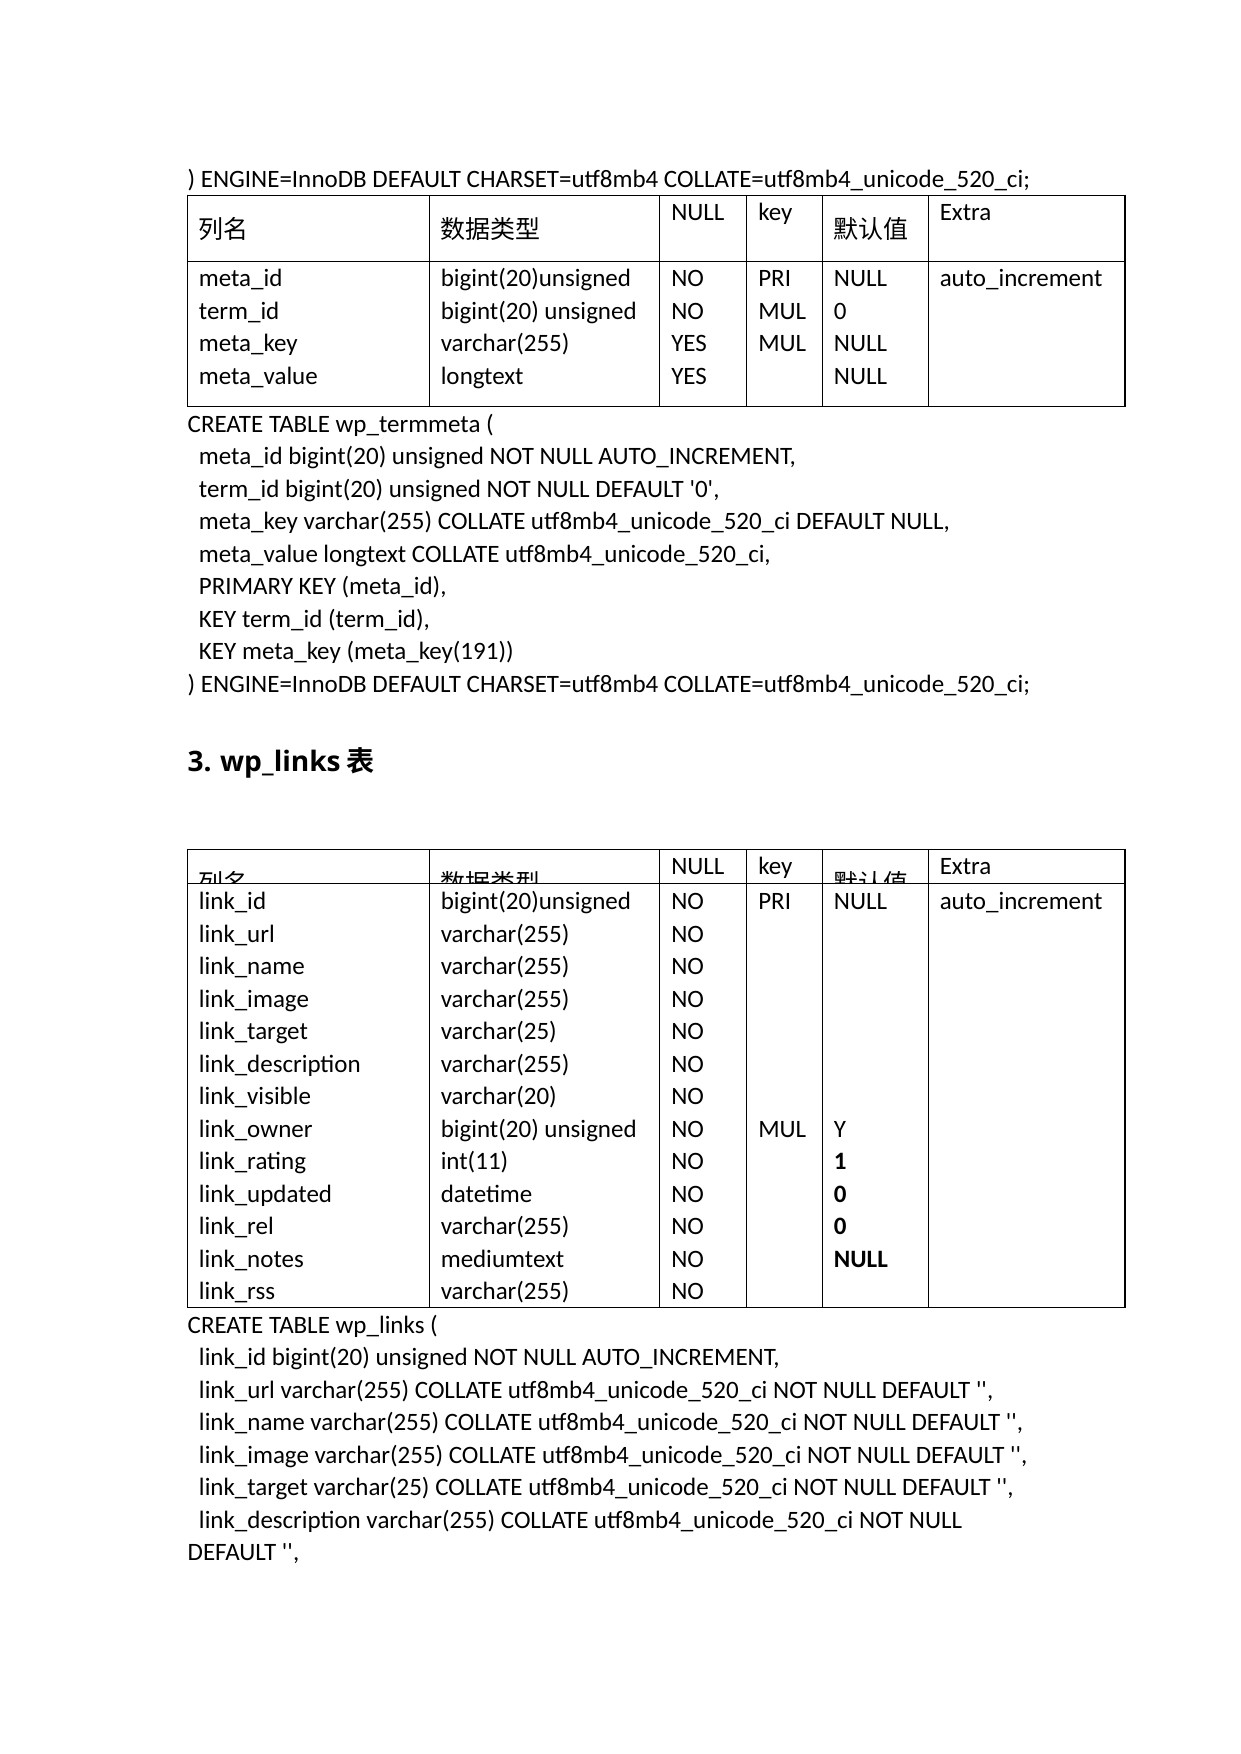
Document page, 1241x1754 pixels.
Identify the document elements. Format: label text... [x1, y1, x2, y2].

text link_url varchar(255) COLLATE utf8mb4_unicode_520_ci NOT NULL DEFAULT '', [187, 1373, 1053, 1405]
table_cell auto_increment [929, 262, 1124, 406]
table_cell meta_id term_id meta_key meta_value [188, 262, 429, 406]
text ) ENGINE=InnoDB DEFAULT CHARSET=utf8mb4 COLLATE=utf8mb4_unicode_520_ci; [187, 162, 1053, 194]
text meta_key varchar(255) COLLATE utf8mb4_unicode_520_ci DEFAULT NULL, [187, 504, 1053, 537]
table_header 数据类型 [430, 850, 659, 883]
table_header 默认值 [823, 196, 928, 261]
table_header 默认值 [823, 850, 928, 883]
table_cell bigint(20)unsigned bigint(20) unsigned varchar(255) longtext [430, 262, 659, 406]
table_cell auto_increment [929, 884, 1124, 1307]
text KEY meta_key (meta_key(191)) [187, 634, 1053, 667]
table_header 数据类型 [430, 196, 659, 261]
table_cell PRI MUL MUL [747, 262, 822, 406]
table_header NULL [660, 196, 746, 261]
text ) ENGINE=InnoDB DEFAULT CHARSET=utf8mb4 COLLATE=utf8mb4_unicode_520_ci; [187, 667, 1053, 699]
text CREATE TABLE wp_termmeta ( [187, 407, 1053, 439]
text KEY term_id (term_id), [187, 602, 1053, 634]
text link_id bigint(20) unsigned NOT NULL AUTO_INCREMENT, [187, 1340, 1053, 1373]
table_header key [747, 196, 822, 261]
table_cell NULL Y 1 0 0 NULL [823, 884, 928, 1307]
text link_target varchar(25) COLLATE utf8mb4_unicode_520_ci NOT NULL DEFAULT '', [187, 1470, 1053, 1503]
text CREATE TABLE wp_links ( [187, 1308, 1053, 1340]
table_cell PRI MUL [747, 884, 822, 1307]
table_header 列名 [188, 196, 429, 261]
text meta_id bigint(20) unsigned NOT NULL AUTO_INCREMENT, [187, 439, 1053, 472]
text link_description varchar(255) COLLATE utf8mb4_unicode_520_ci NOT NULL DEFAULT '', [187, 1503, 1053, 1568]
table_header Extra [929, 850, 1124, 883]
text PRIMARY KEY (meta_id), [187, 569, 1053, 602]
text link_image varchar(255) COLLATE utf8mb4_unicode_520_ci NOT NULL DEFAULT '', [187, 1438, 1053, 1470]
table_header key [747, 850, 822, 883]
subtitle wp_links表 [187, 727, 1053, 792]
table_cell NULL 0 NULL NULL [823, 262, 928, 406]
table_cell link_id link_url link_name link_image link_target link_description link_visible link_owner link_rating link_updated link_rel link_notes link_rss [188, 884, 429, 1307]
table_header Extra [929, 196, 1124, 261]
table_header NULL [660, 850, 746, 883]
table_cell NO NO YES YES [660, 262, 746, 406]
table_header 列名 [188, 850, 429, 883]
text link_name varchar(255) COLLATE utf8mb4_unicode_520_ci NOT NULL DEFAULT '', [187, 1405, 1053, 1438]
text meta_value longtext COLLATE utf8mb4_unicode_520_ci, [187, 537, 1053, 569]
table_cell bigint(20)unsigned varchar(255) varchar(255) varchar(255) varchar(25) varchar(255) varchar(20) bigint(20) unsigned int(11) datetime varchar(255) mediumtext varchar(255) [430, 884, 659, 1307]
text term_id bigint(20) unsigned NOT NULL DEFAULT '0', [187, 472, 1053, 504]
table_cell NO NO NO NO NO NO NO NO NO NO NO NO NO [660, 884, 746, 1307]
